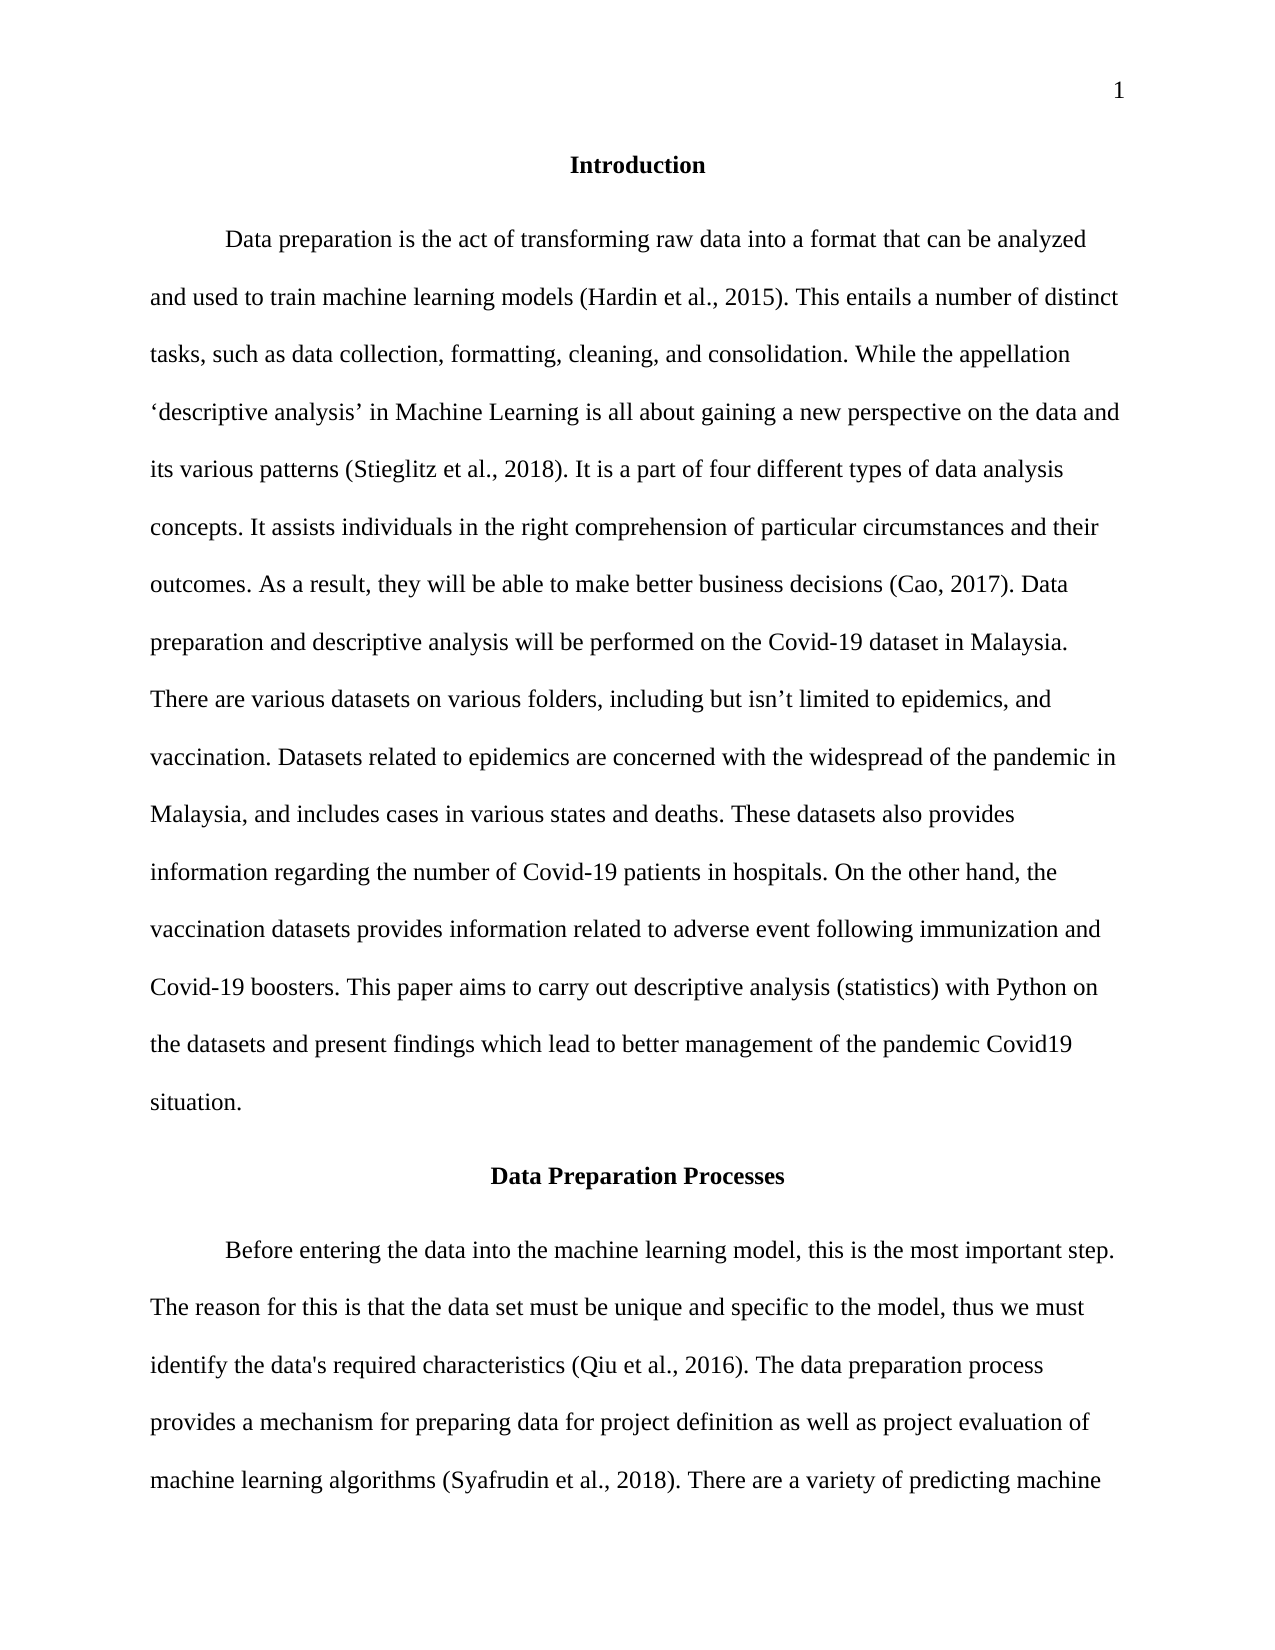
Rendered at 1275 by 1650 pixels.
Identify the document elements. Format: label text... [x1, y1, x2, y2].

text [150, 1235, 1125, 1494]
text Data preparation is the act of transforming raw data into a format that can be analyzed and used to train machine learning models (Hardin et al., 2015). This entails a number of distinct tasks, such as data collection, formatting, cleaning, and consolidation. While the appellation ‘descriptive analysis’ in Machine Learning is all about gaining a new perspective on the data and its various patterns (Stieglitz et al., 2018). It is a part of four different types of data analysis concepts. It assists individuals in the right comprehension of particular circumstances and their outcomes. As a result, they will be able to make better business decisions (Cao, 2017). Data preparation and descriptive analysis will be performed on the Covid-19 dataset in Malaysia. There are various datasets on various folders, including but isn’t limited to epidemics, and vaccination. Datasets related to epidemics are concerned with the widespread of the pandemic in Malaysia, and includes cases in various states and deaths. These datasets also provides information regarding the number of Covid-19 patients in hospitals. On the other hand, the vaccination datasets provides information related to adverse event following immunization and Covid-19 boosters. This paper aims to carry out descriptive analysis (statistics) with Python on the datasets and present findings which lead to better management of the pandemic Covid19 situation. [150, 224, 1125, 1115]
text Introduction [150, 150, 1125, 179]
text Data Preparation Processes [150, 1161, 1125, 1189]
